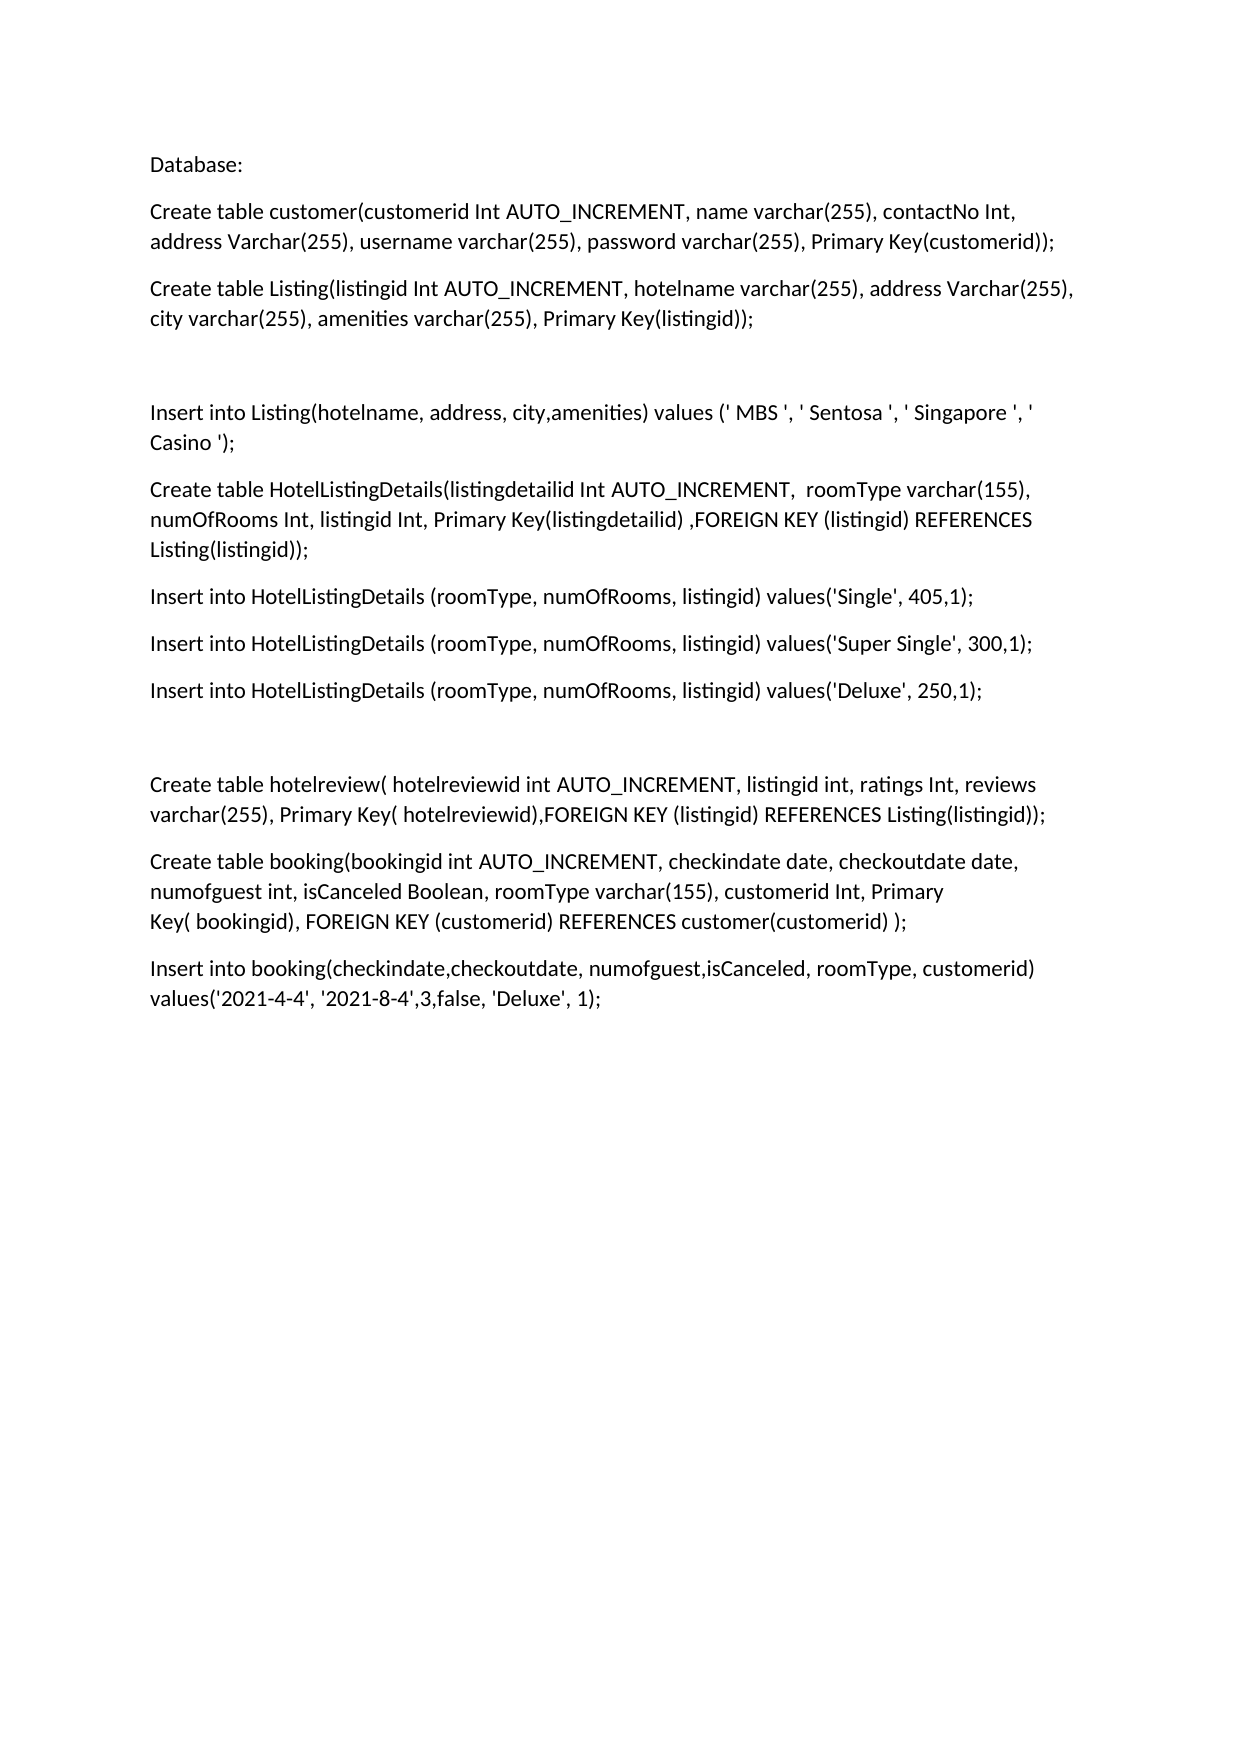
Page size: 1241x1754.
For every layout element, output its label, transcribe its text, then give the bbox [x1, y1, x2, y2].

text Database: [150, 150, 1090, 178]
text Create table booking(bookingid int AUTO_INCREMENT, checkindate date, checkoutdate date, numofguest int, isCanceled Boolean, roomType varchar(155), customerid Int, Primary Key( bookingid), FOREIGN KEY (customerid) REFERENCES customer(customerid) ); [150, 847, 1090, 935]
text Insert into HotelListingDetails (roomType, numOfRooms, listingid) values('Deluxe', 250,1); [150, 676, 1090, 704]
text Create table HotelListingDetails(listingdetailid Int AUTO_INCREMENT, roomType varchar(155), numOfRooms Int, listingid Int, Primary Key(listingdetailid) ,FOREIGN KEY (listingid) REFERENCES Listing(listingid)); [150, 475, 1090, 563]
text Insert into HotelListingDetails (roomType, numOfRooms, listingid) values('Super Single', 300,1); [150, 629, 1090, 657]
text Insert into HotelListingDetails (roomType, numOfRooms, listingid) values('Single', 405,1); [150, 582, 1090, 610]
text Create table hotelreview( hotelreviewid int AUTO_INCREMENT, listingid int, ratings Int, reviews varchar(255), Primary Key( hotelreviewid),FOREIGN KEY (listingid) REFERENCES Listing(listingid)); [150, 770, 1090, 828]
text Create table Listing(listingid Int AUTO_INCREMENT, hotelname varchar(255), address Varchar(255), city varchar(255), amenities varchar(255), Primary Key(listingid)); [150, 274, 1090, 332]
text Insert into Listing(hotelname, address, city,amenities) values (' MBS ', ' Sentosa ', ' Singapore ', ' Casino '); [150, 398, 1090, 456]
text Create table customer(customerid Int AUTO_INCREMENT, name varchar(255), contactNo Int, address Varchar(255), username varchar(255), password varchar(255), Primary Key(customerid)); [150, 197, 1090, 255]
text Insert into booking(checkindate,checkoutdate, numofguest,isCanceled, roomType, customerid) values('2021-4-4', '2021-8-4',3,false, 'Deluxe', 1); [150, 954, 1090, 1012]
